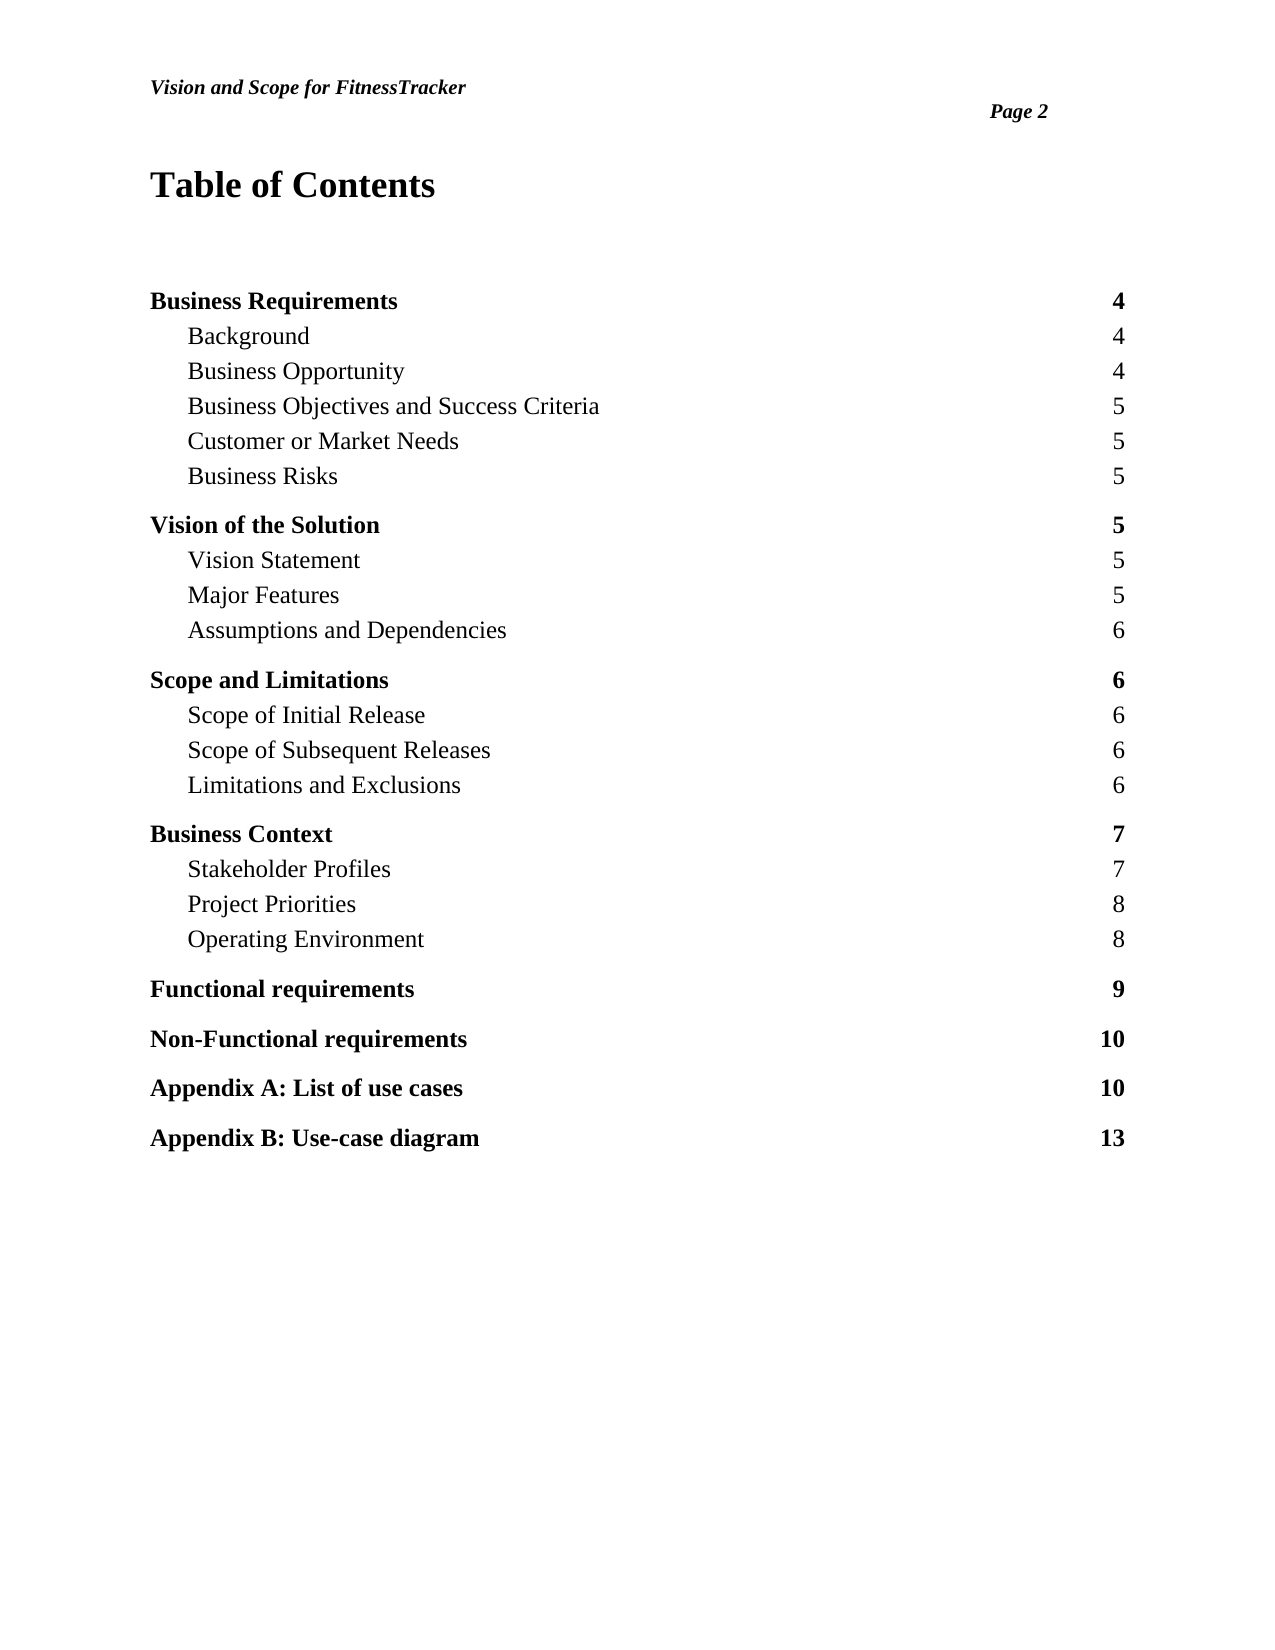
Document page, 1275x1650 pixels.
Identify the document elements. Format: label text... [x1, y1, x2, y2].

text Table of Contents [150, 162, 1125, 206]
